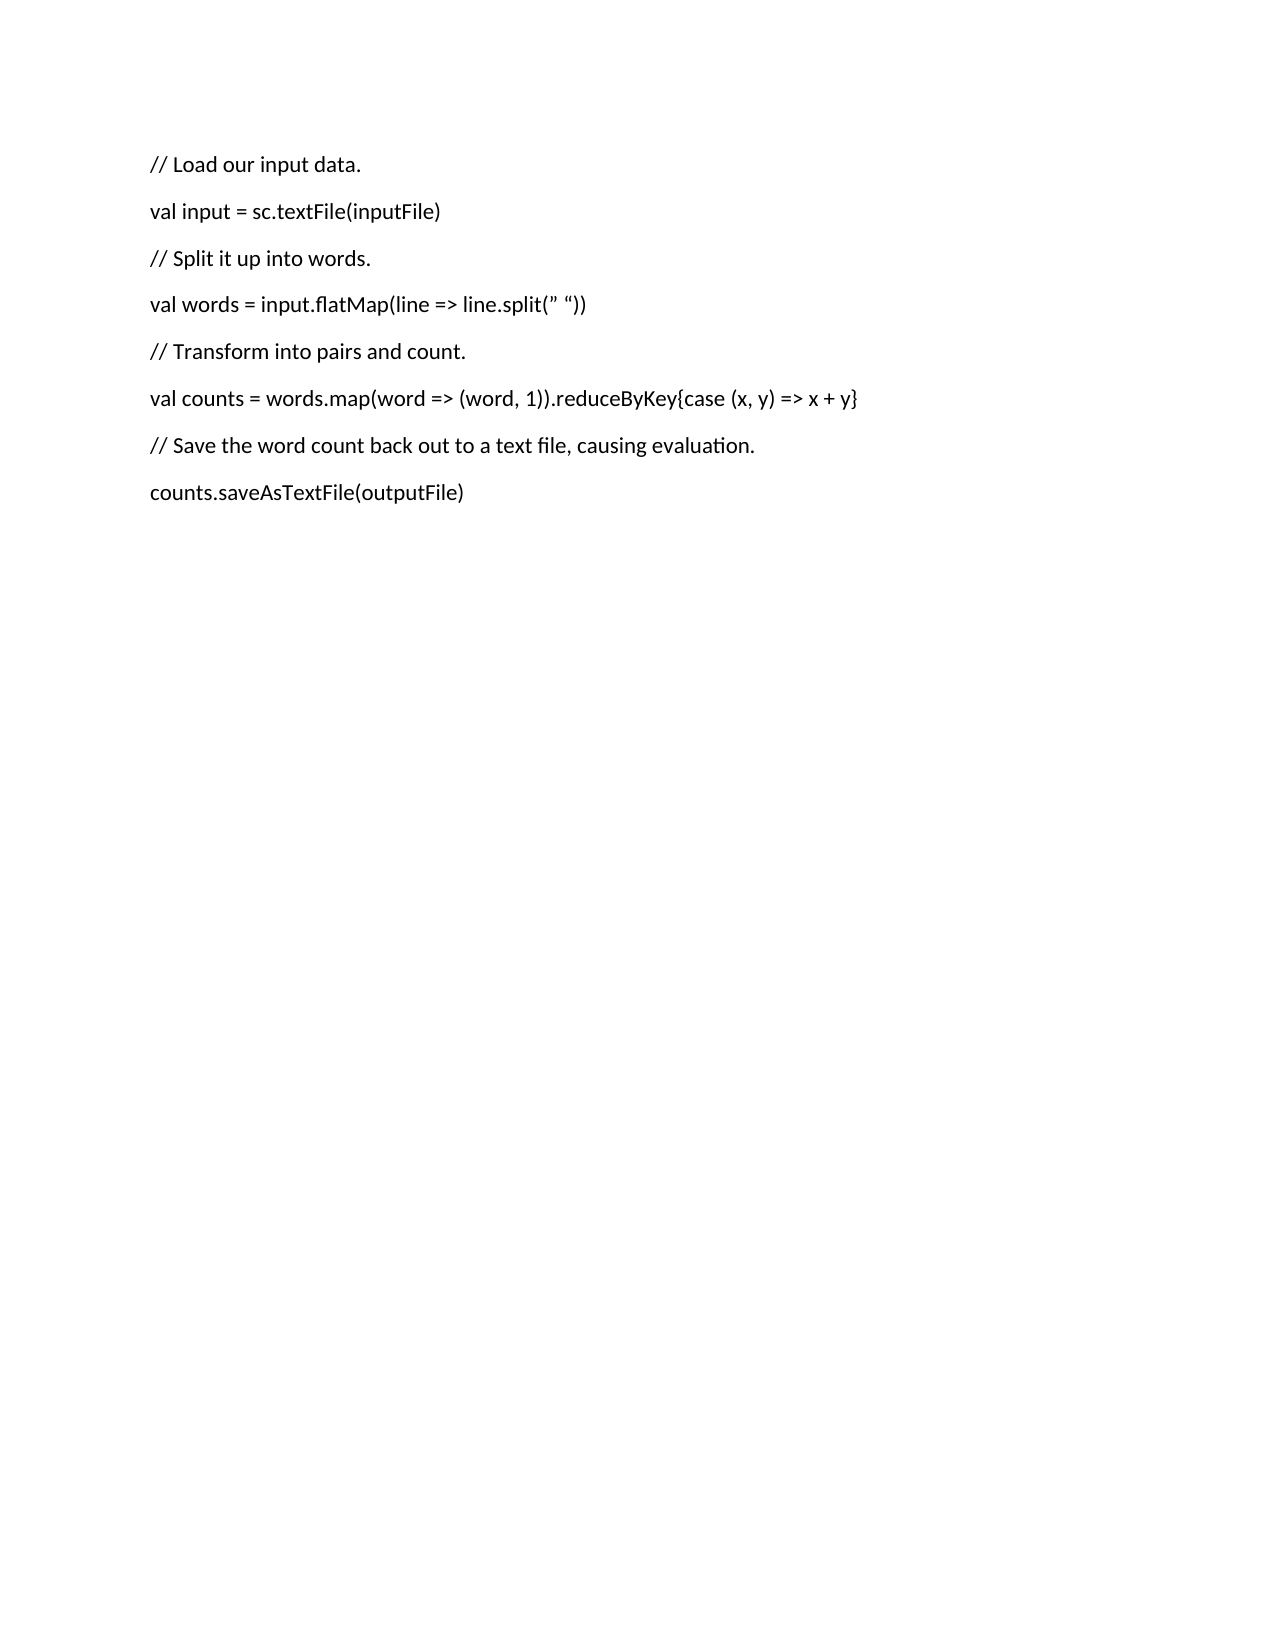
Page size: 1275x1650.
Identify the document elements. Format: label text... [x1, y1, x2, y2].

text // Load our input data. [150, 150, 1125, 178]
text // Transform into pairs and count. [150, 337, 1125, 366]
text val counts = words.map(word => (word, 1)).reduceByKey{case (x, y) => x + y} [150, 384, 1125, 412]
text val input = sc.textFile(inputFile) [150, 197, 1125, 225]
text counts.saveAsTextFile(outputFile) [150, 478, 1125, 506]
text // Save the word count back out to a text file, causing evaluation. [150, 431, 1125, 459]
text // Split it up into words. [150, 244, 1125, 272]
text val words = input.flatMap(line => line.split(” “)) [150, 291, 1125, 319]
